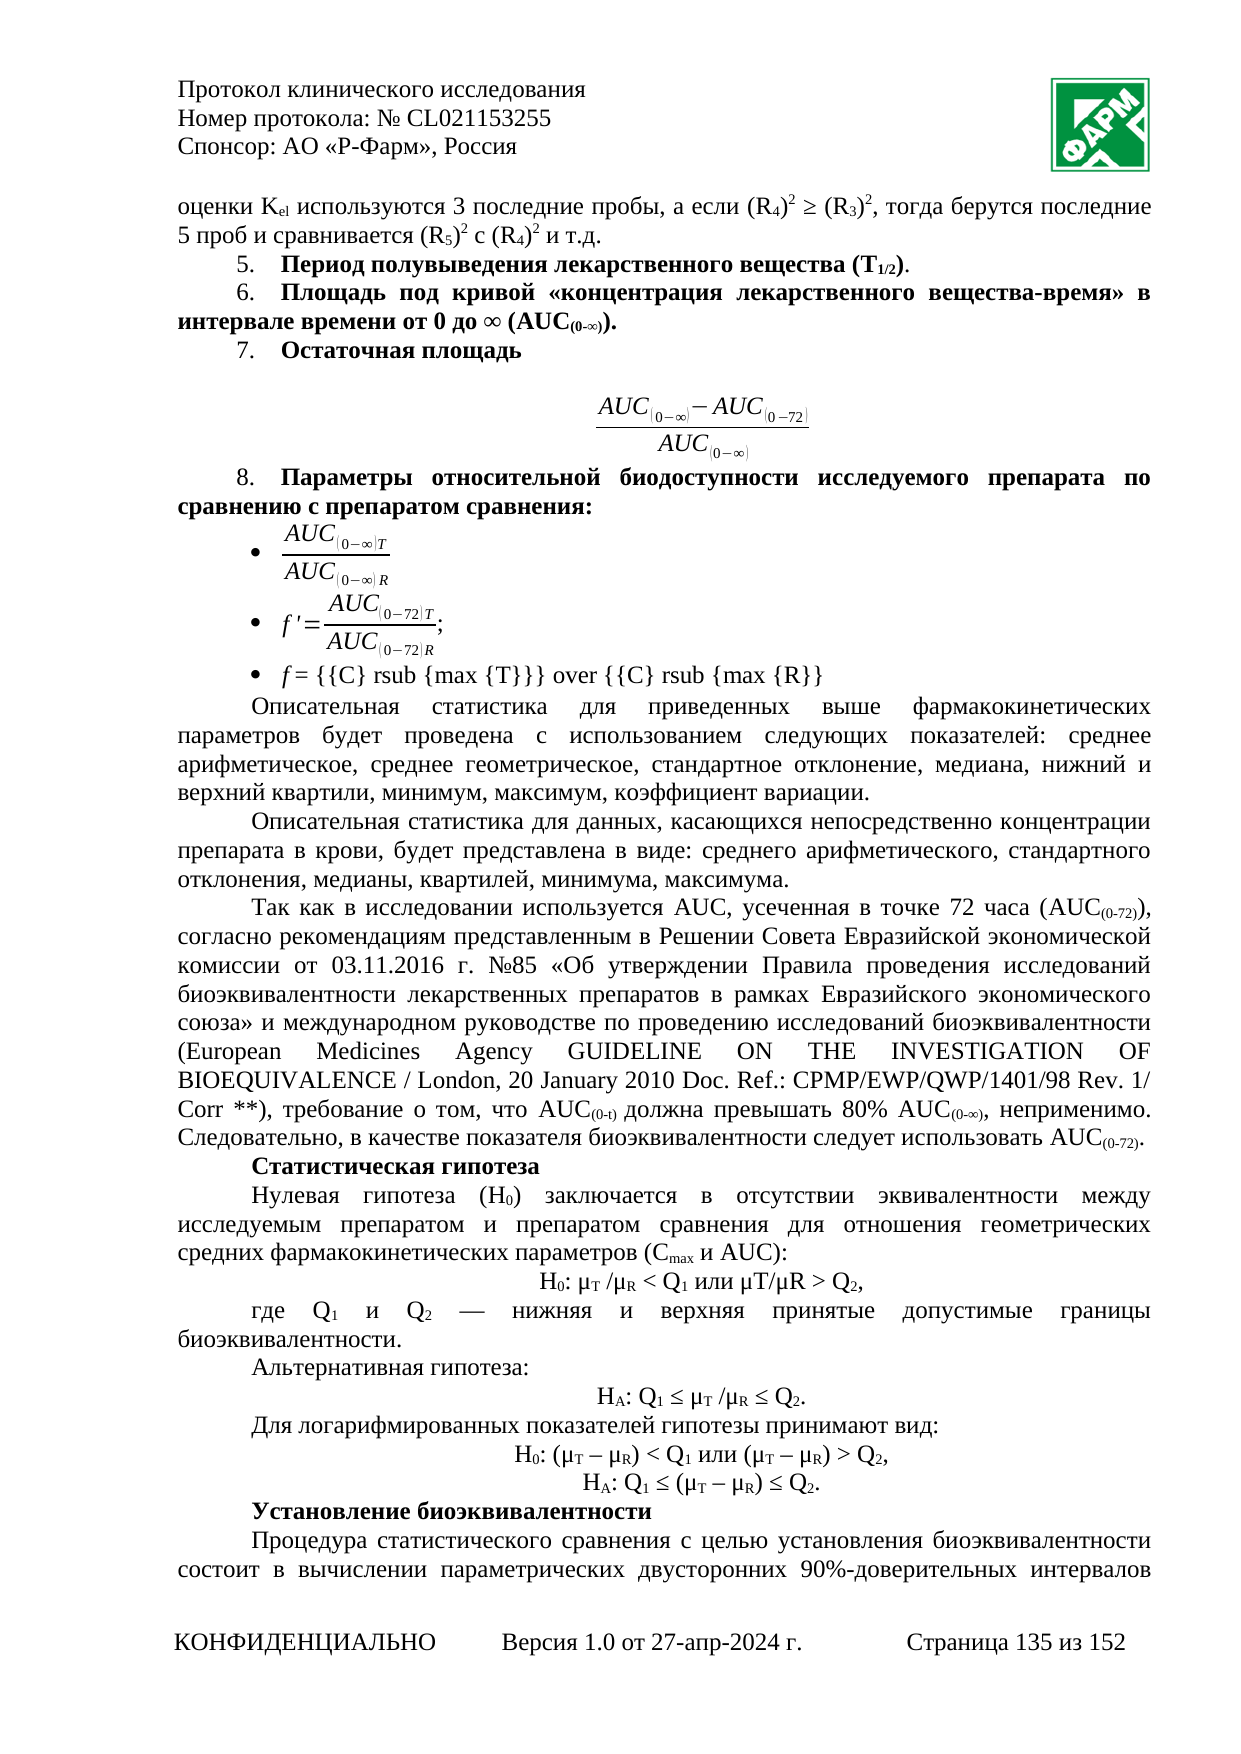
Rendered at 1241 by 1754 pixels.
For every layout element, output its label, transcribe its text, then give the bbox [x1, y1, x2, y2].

text Описательная статистика для приведенных выше фармакокинетических параметров будет проведена с использованием следующих показателей: среднее арифметическое, среднее геометрическое, стандартное отклонение, медиана, нижний и верхний квартили, минимум, максимум, коэффициент вариации. [177, 691, 1152, 806]
text HА: Q1 ≤ μT /μR ≤ Q2. [177, 1381, 1152, 1410]
text H0: μT /μR < Q1 или μT/μR > Q2, [177, 1266, 1152, 1295]
list Период полувыведения лекарственного вещества (T1/2). [177, 249, 1152, 277]
text Установление биоэквивалентности [177, 1496, 1152, 1525]
text Нулевая гипотеза (H0) заключается в отсутствии эквивалентности между исследуемым препаратом и препаратом сравнения для отношения геометрических средних фармакокинетических параметров (Cmax и AUC): [177, 1180, 1152, 1266]
text HА: Q1 ≤ (μT – μR) ≤ Q2. [177, 1467, 1152, 1496]
text Описательная статистика для данных, касающихся непосредственно концентрации препарата в крови, будет представлена в виде: среднего арифметического, стандартного отклонения, медианы, квартилей, минимума, максимума. [177, 806, 1152, 892]
text Альтернативная гипотеза: [177, 1352, 1152, 1381]
text где Q1 и Q2 — нижняя и верхняя принятые допустимые границы биоэквивалентности. [177, 1295, 1152, 1352]
list Остаточная площадь [177, 335, 1152, 364]
text Для логарифмированных показателей гипотезы принимают вид: [177, 1410, 1152, 1439]
list Площадь под кривой «концентрация лекарственного вещества-время» в интервале времени от 0 до ∞ (AUC(0-∞)). [177, 277, 1152, 335]
list Параметры относительной биодоступности исследуемого препарата по сравнению с препаратом сравнения: [177, 462, 1152, 520]
text Статистическая гипотеза [177, 1151, 1152, 1180]
picture [1046, 73, 1152, 174]
list ; [251, 590, 1152, 660]
text Так как в исследовании используется AUC, усеченная в точке 72 часа (AUC(0-72)), согласно рекомендациям представленным в Решении Совета Евразийской экономической комиссии от 03.11.2016 г. №85 «Об утверждении Правила проведения исследований биоэквивалентности лекарственных препаратов в рамках Евразийского экономического союза» и международном руководстве по проведению исследований биоэквивалентности (European Medicines Agency GUIDELINE ON THE INVESTIGATION OF BIOEQUIVALENCE / London, 20 January 2010 Doc. Ref.: CPMP/EWP/QWP/1401/98 Rev. 1/ Corr **), требование о том, что AUC(0-t) должна превышать 80% AUC(0-∞), неприменимо. Следовательно, в качестве показателя биоэквивалентности следует использовать AUC(0-72). [177, 892, 1152, 1151]
text H0: (μT – μR) < Q1 или (μT – μR) > Q2, [177, 1439, 1152, 1467]
